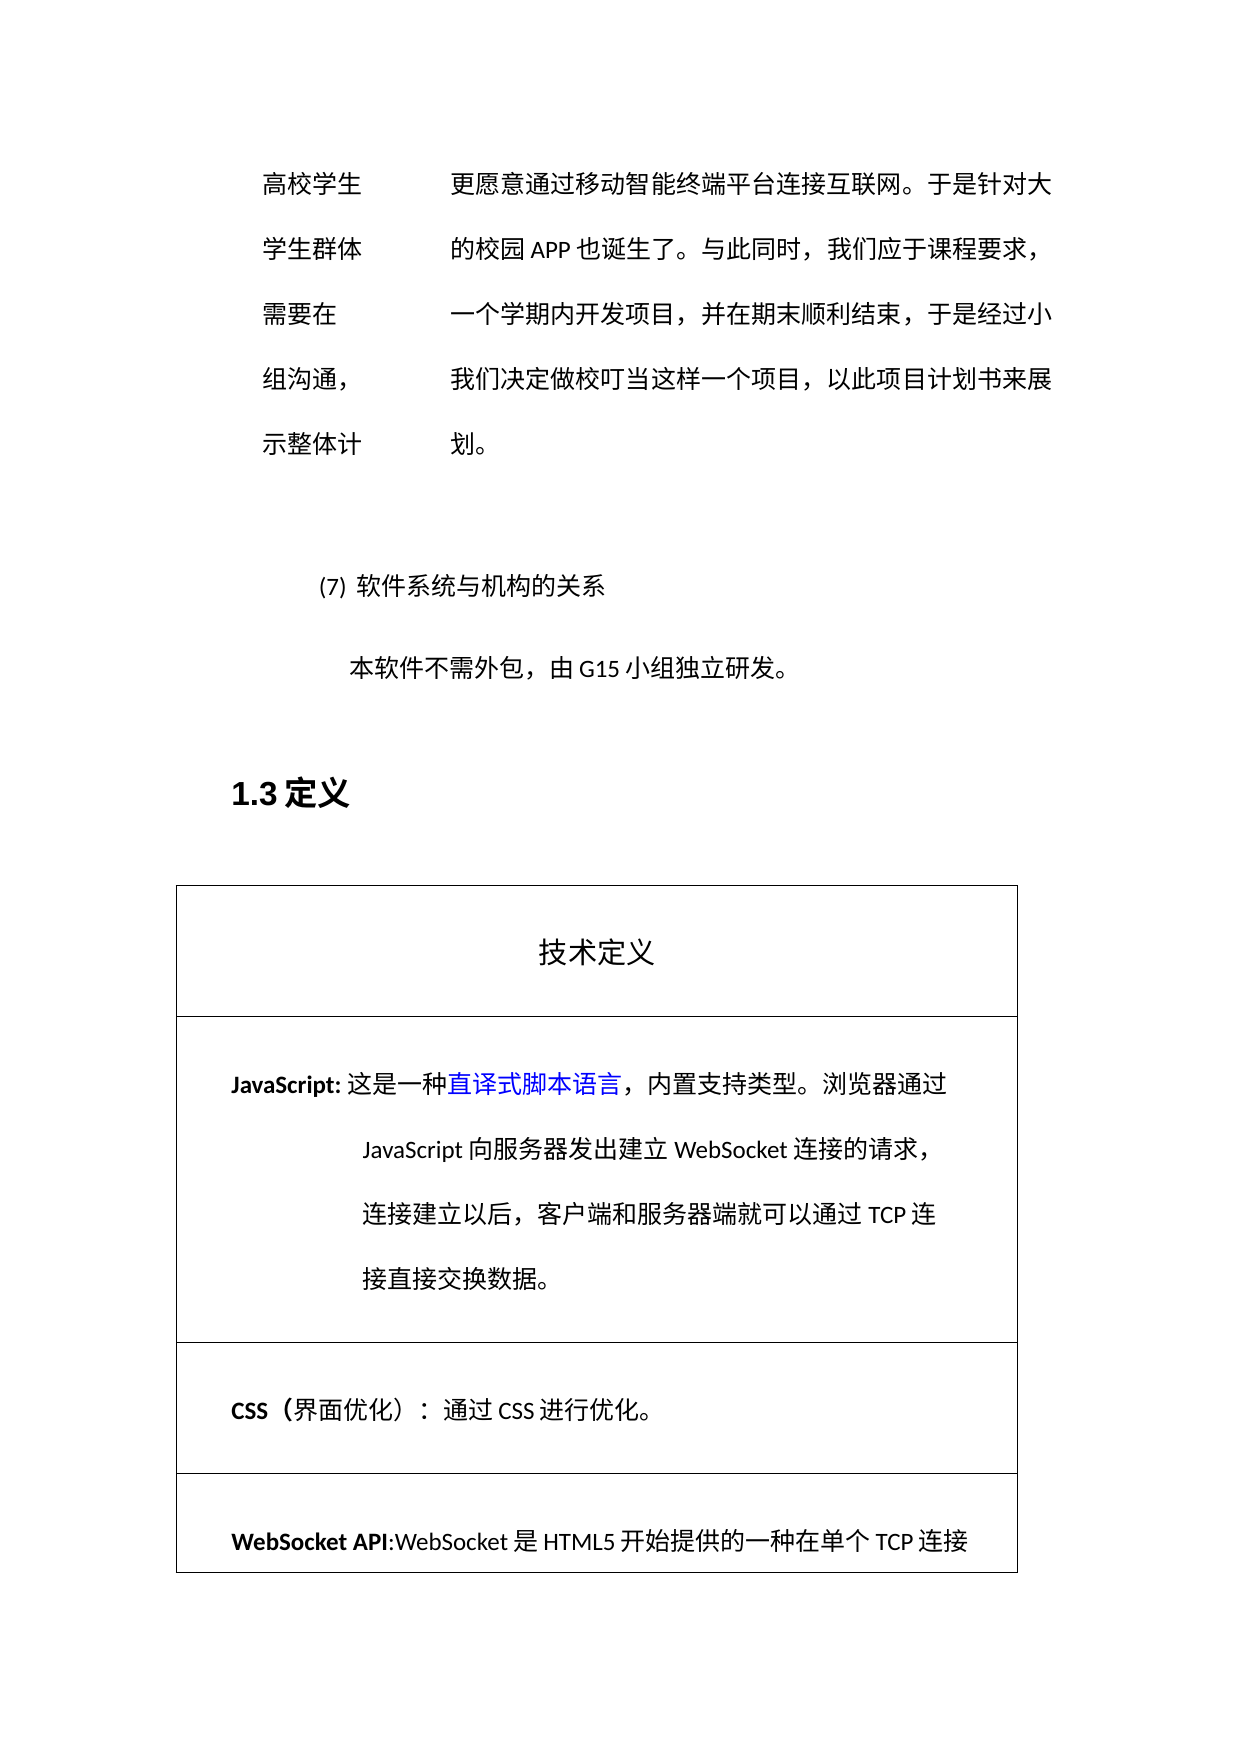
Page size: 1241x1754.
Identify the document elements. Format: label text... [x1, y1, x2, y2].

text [262, 150, 1053, 475]
table_cell CSS（界面优化）：通过CSS进行优化。 [177, 1343, 1017, 1473]
subtitle 1.3定义 [187, 758, 1053, 823]
list 软件系统与机构的关系 [319, 552, 1053, 617]
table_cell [177, 1474, 1017, 1572]
table_cell JavaScript: 这是一种直译式脚本语言，内置支持类型。浏览器通过 JavaScript 向服务器发出建立 WebSocket 连接的请求， 连接建立以后，客户端和服务器端就可以通过 TCP 连 接直接交换数据。 [177, 1017, 1017, 1342]
table_header 技术定义 [177, 886, 1017, 1016]
text 本软件不需外包，由G15小组独立研发。 [187, 634, 1053, 699]
